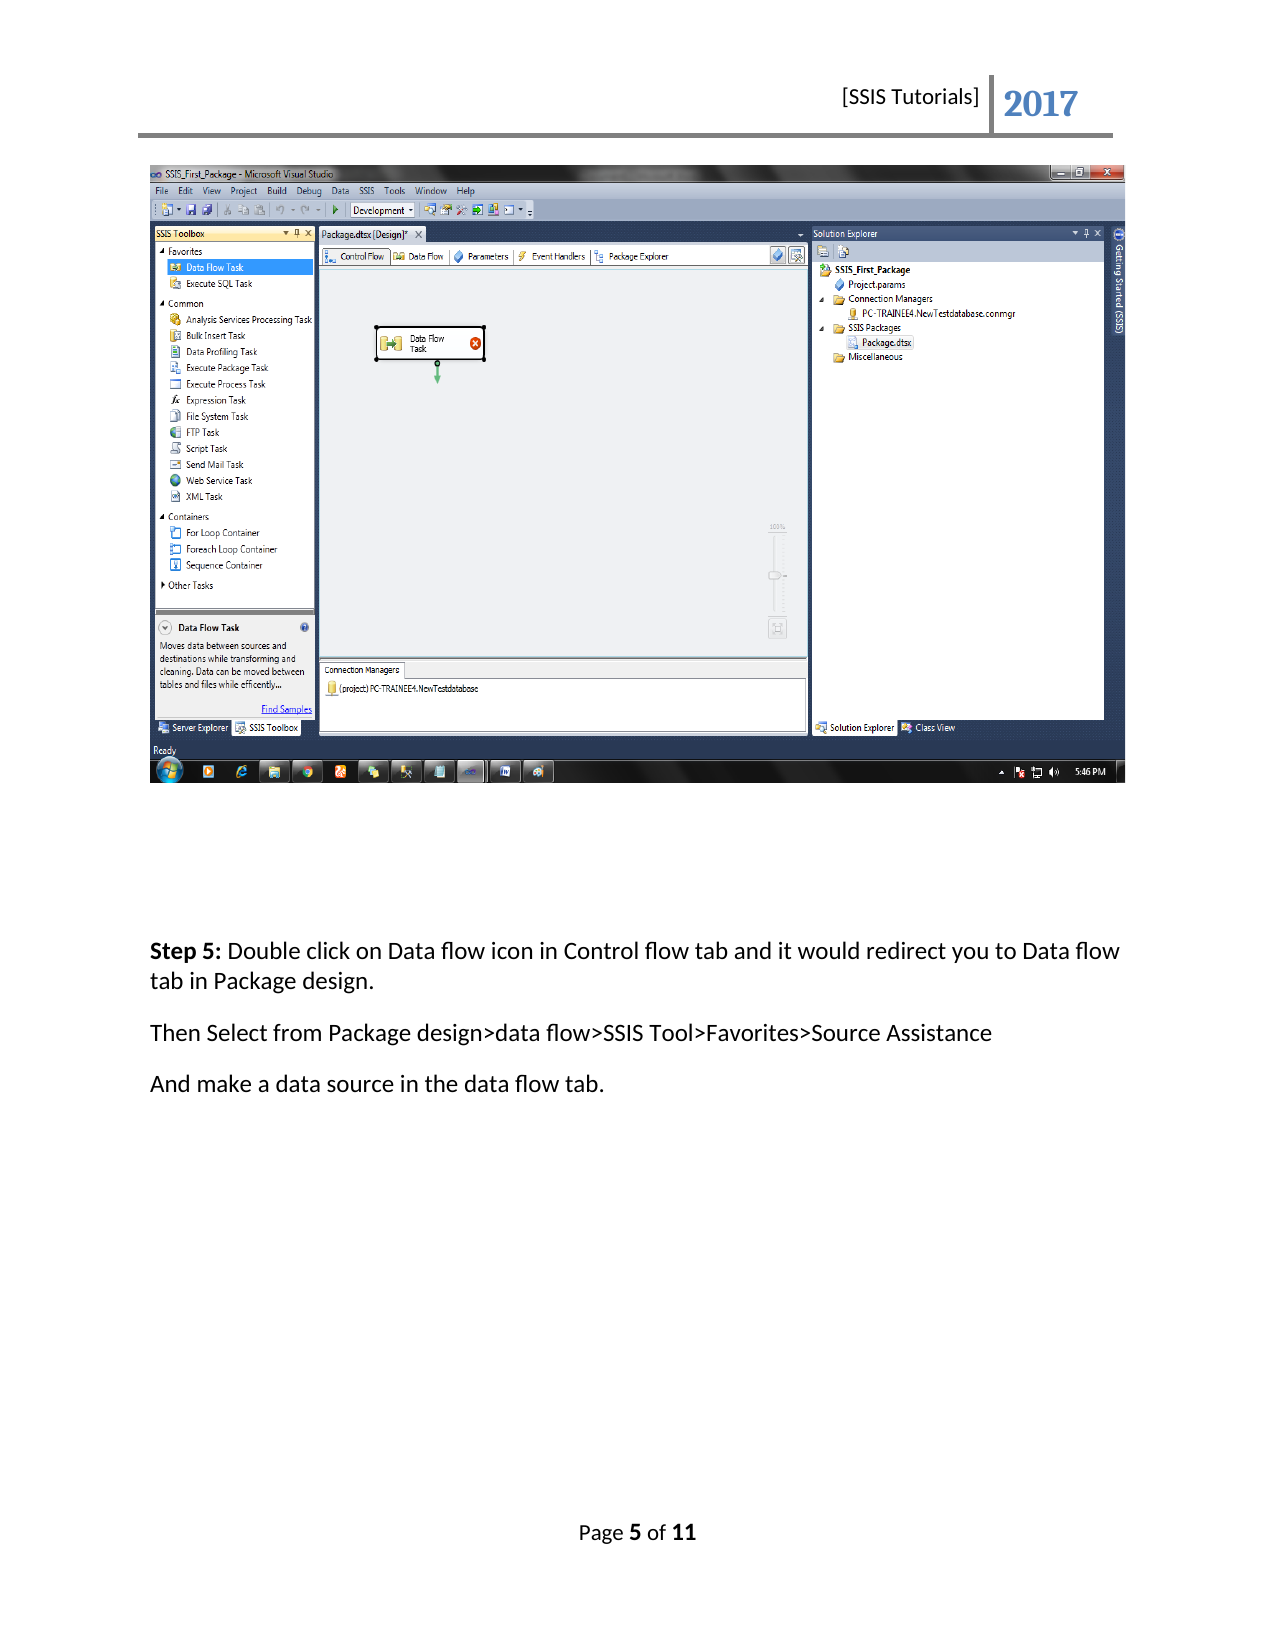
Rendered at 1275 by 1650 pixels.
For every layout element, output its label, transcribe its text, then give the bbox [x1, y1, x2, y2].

text And make a data source in the data flow tab. [150, 1068, 1125, 1099]
text Step 5: Double click on Data flow icon in Control flow tab and it would redirect you to Data flow tab in Package design. [150, 935, 1125, 996]
picture [150, 165, 1125, 783]
text Then Select from Package design>data flow>SSIS Tool>Favorites>Source Assistance [150, 1017, 1125, 1047]
